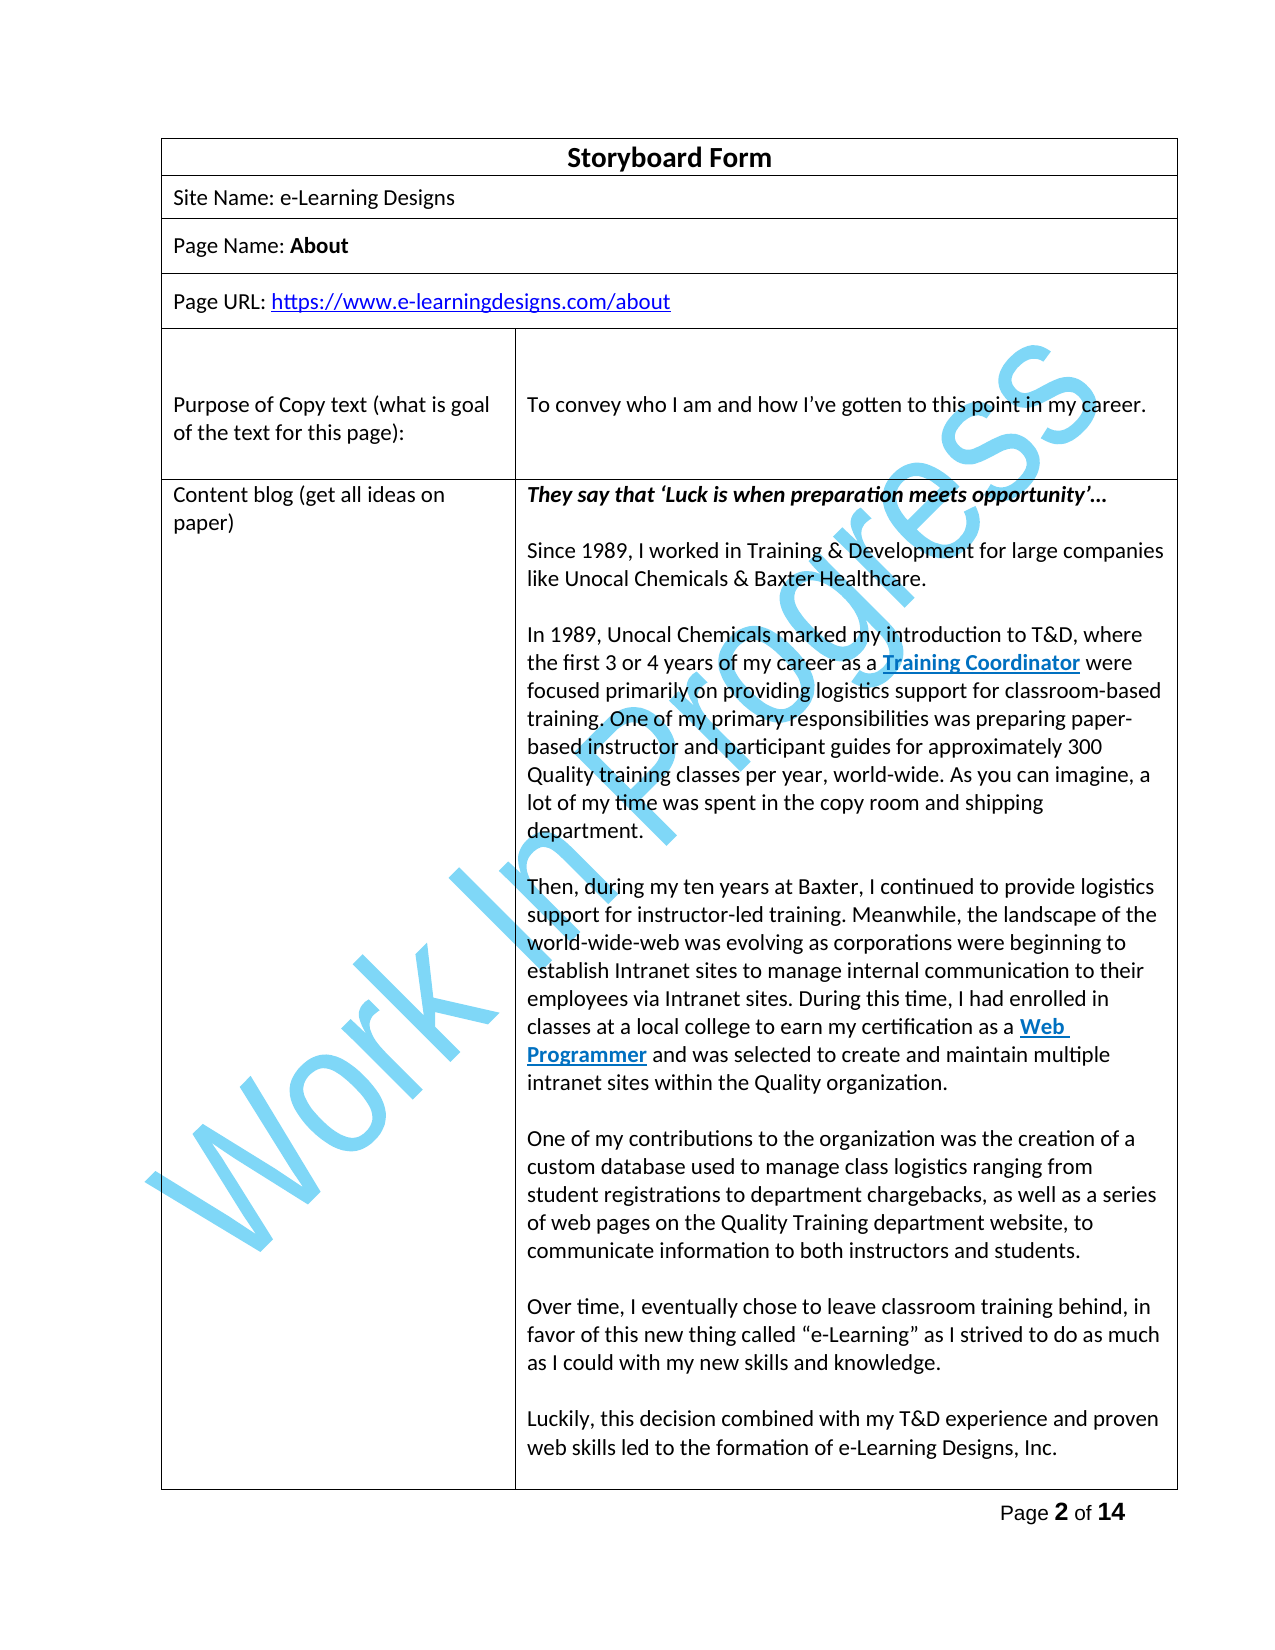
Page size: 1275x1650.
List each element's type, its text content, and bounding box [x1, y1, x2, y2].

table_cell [516, 480, 1177, 1489]
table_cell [162, 480, 515, 1489]
table_cell Page URL: https://www.e-learningdesigns.com/about [162, 274, 1177, 328]
table_header Storyboard Form [162, 139, 1177, 174]
table_cell Purpose of Copy text (what is goal of the text for this page): [162, 329, 515, 479]
table_cell Page Name: About [162, 219, 1177, 273]
table_cell Site Name: e-Learning Designs [162, 176, 1177, 218]
table_cell To convey who I am and how I’ve gotten to this point in my career. [516, 329, 1177, 479]
